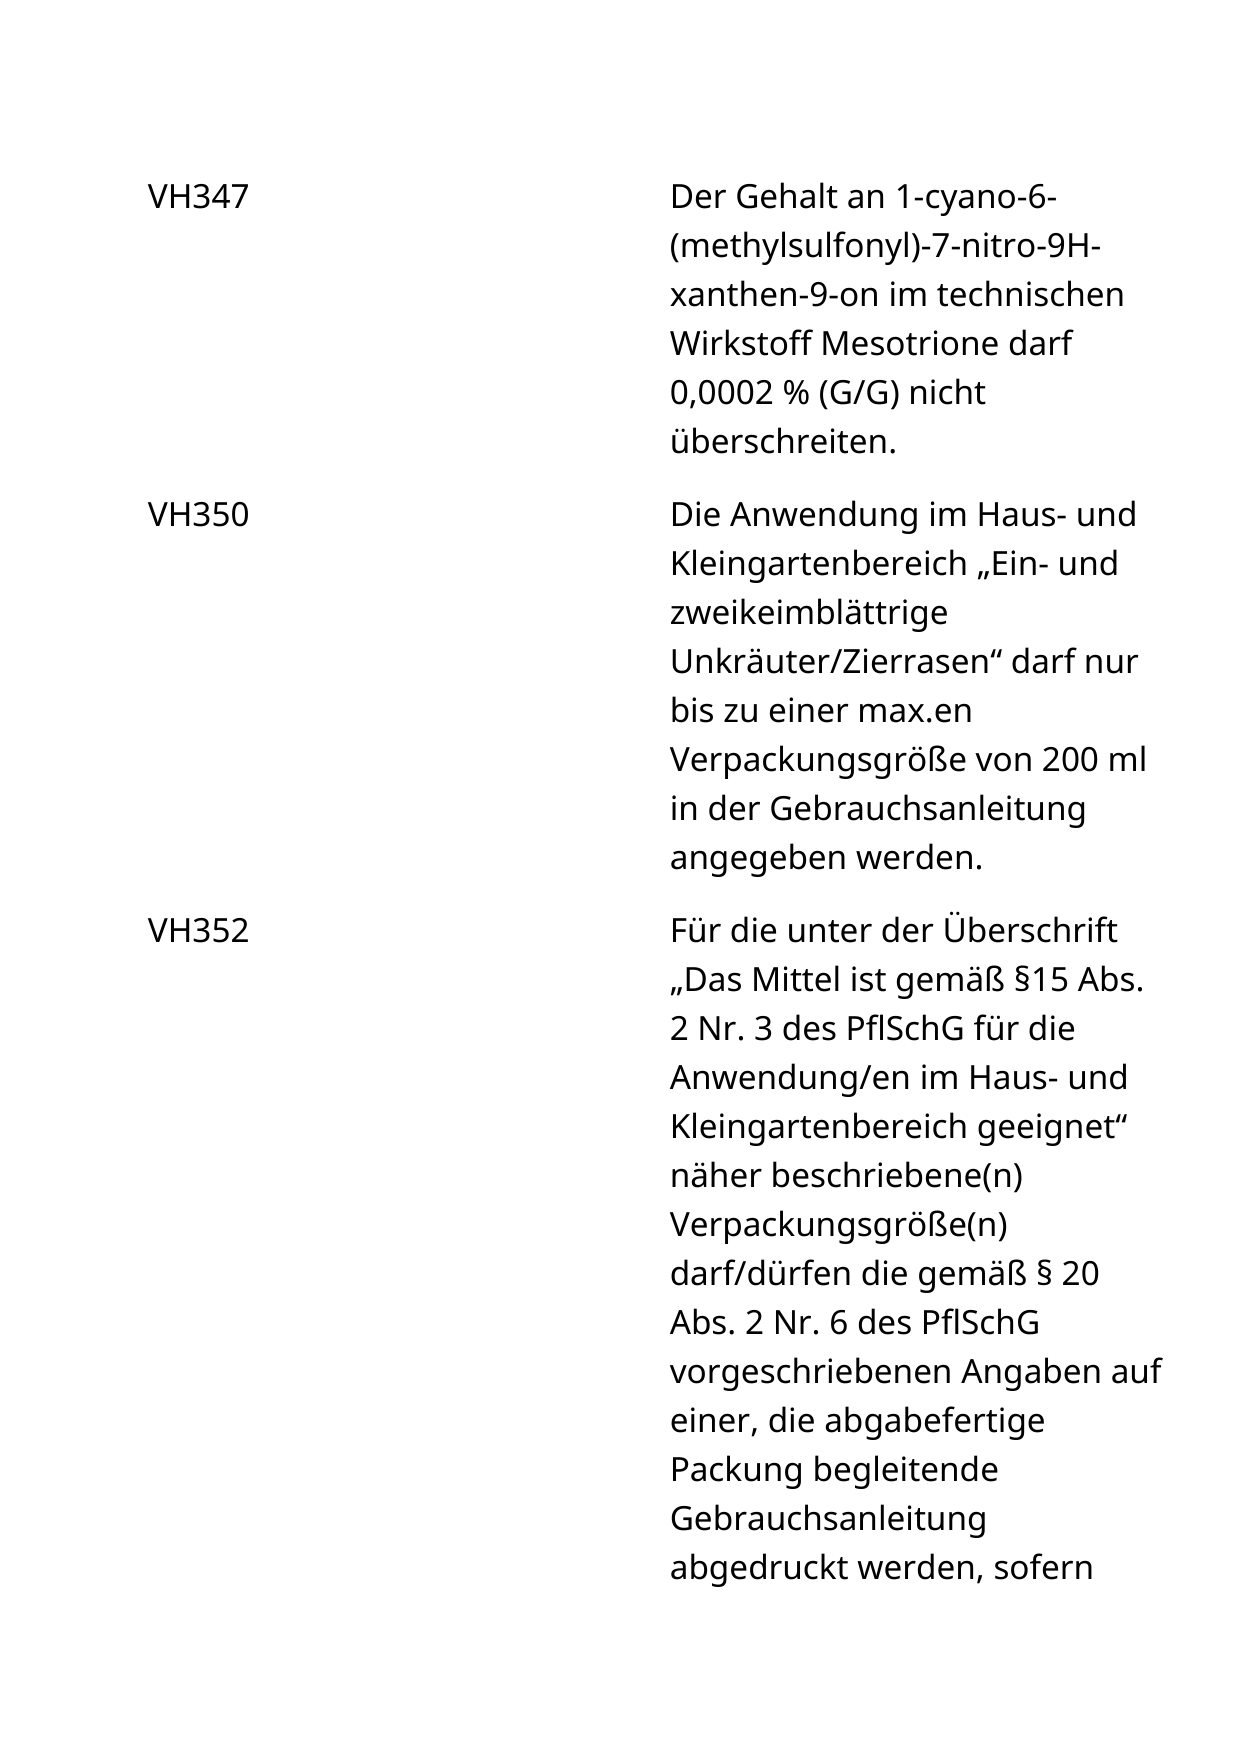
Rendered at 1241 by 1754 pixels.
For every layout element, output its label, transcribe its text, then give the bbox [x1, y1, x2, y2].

table_cell Der Gehalt an 1-cyano-6-(methylsulfonyl)-7-nitro-9H-xanthen-9-on im technischen Wirkstoff Mesotrione darf 0,0002 % (G/G) nicht überschreiten. [658, 148, 1180, 466]
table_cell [658, 882, 1180, 1589]
table_cell VH352 [136, 882, 658, 1589]
table_cell Die Anwendung im Haus- und Kleingartenbereich „Ein- und zweikeimblättrige Unkräuter/Zierrasen“ darf nur bis zu einer max.en Verpackungsgröße von 200 ml in der Gebrauchsanleitung angegeben werden. [658, 466, 1180, 882]
table_cell VH350 [136, 466, 658, 882]
table_cell VH347 [136, 148, 658, 466]
